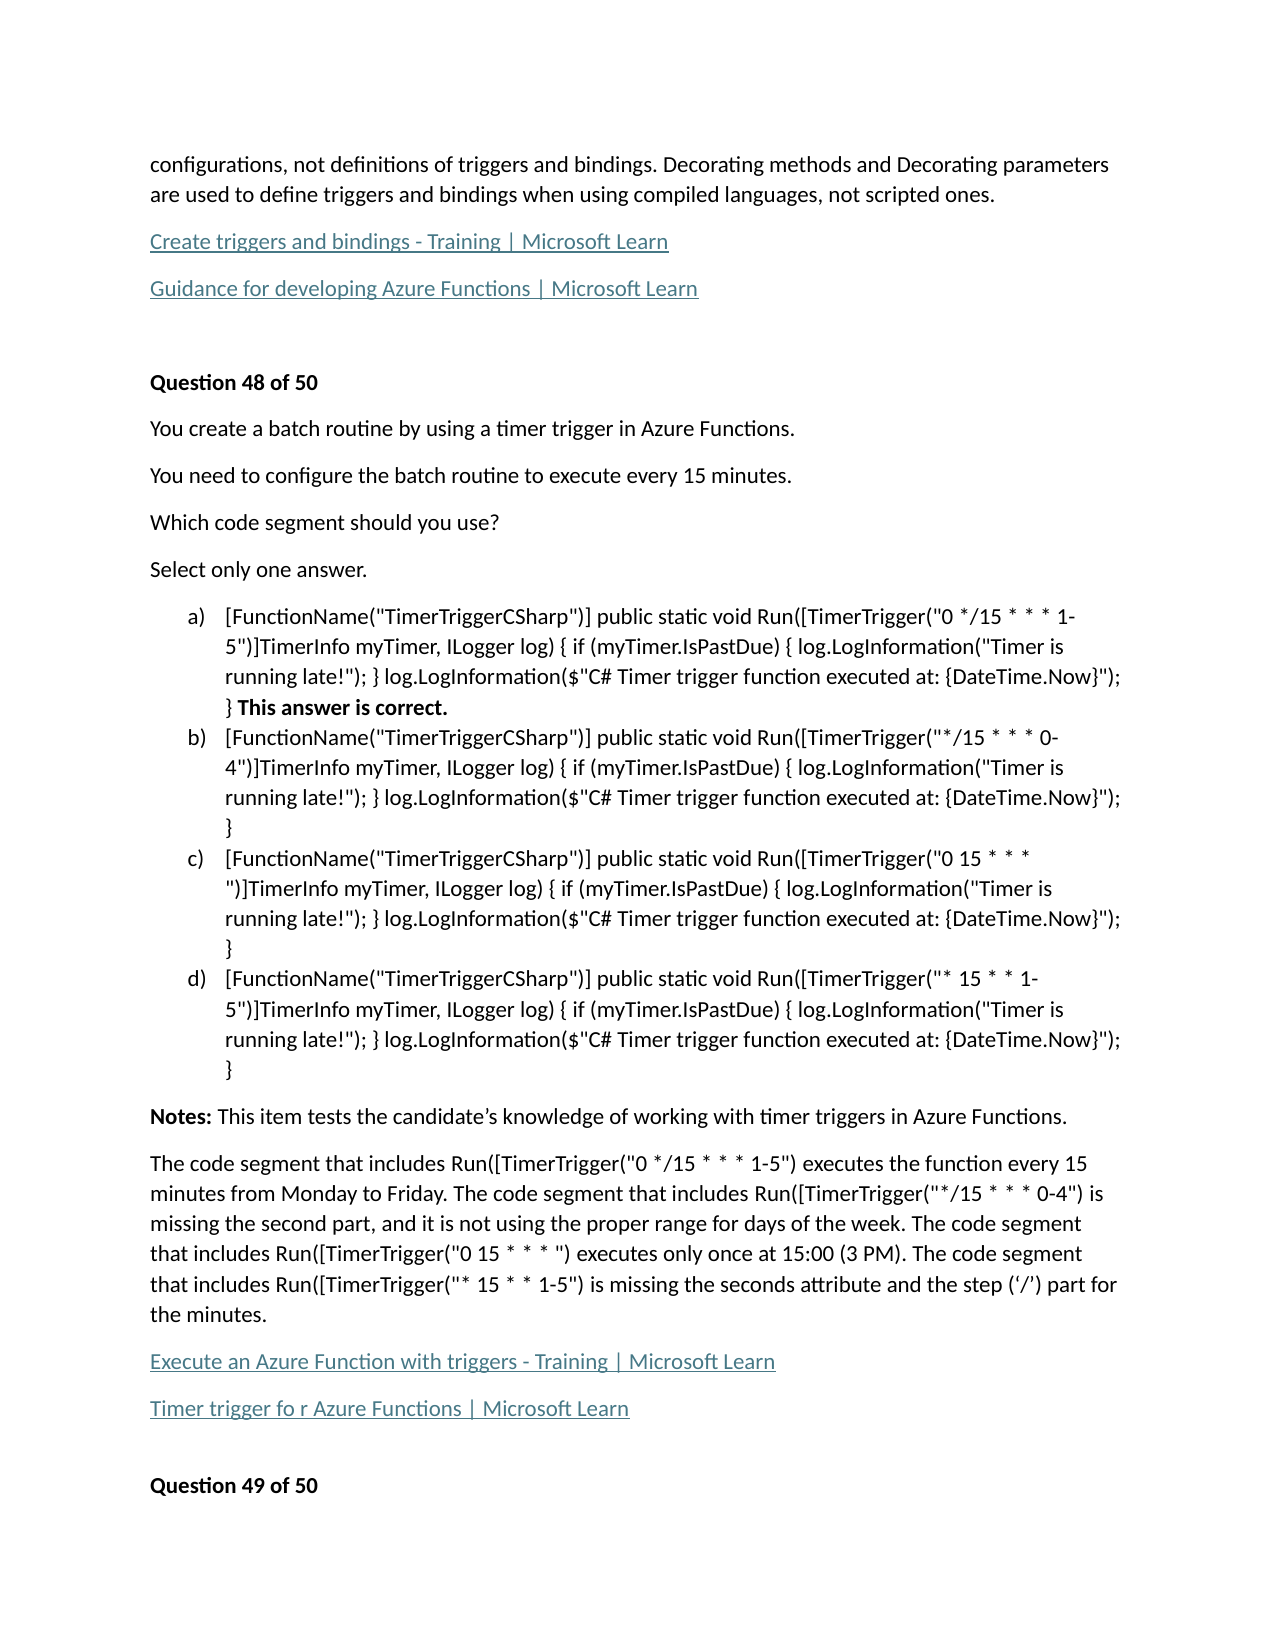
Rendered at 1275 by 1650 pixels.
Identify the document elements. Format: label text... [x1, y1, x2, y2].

text You create a batch routine by using a timer trigger in Azure Functions. [150, 414, 1125, 443]
text You need to configure the batch routine to execute every 15 minutes. [150, 461, 1125, 489]
text Notes: This item tests the candidate’s knowledge of working with timer triggers in Azure Functions. [150, 1102, 1125, 1130]
text Create triggers and bindings - Training | Microsoft Learn [150, 227, 1125, 255]
list [FunctionName("TimerTriggerCSharp")] public static void Run([TimerTrigger("* 15 * * 1-5")]TimerInfo myTimer, ILogger log) { if (myTimer.IsPastDue) { log.LogInformation("Timer is running late!"); } log.LogInformation($"C# Timer trigger function executed at: {DateTime.Now}"); } [187, 964, 1125, 1083]
text Guidance for developing Azure Functions | Microsoft Learn [150, 274, 1125, 302]
text The code segment that includes Run([TimerTrigger("0 */15 * * * 1-5") executes the function every 15 minutes from Monday to Friday. The code segment that includes Run([TimerTrigger("*/15 * * * 0-4") is missing the second part, and it is not using the proper range for days of the week. The code segment that includes Run([TimerTrigger("0 15 * * * ") executes only once at 15:00 (3 PM). The code segment that includes Run([TimerTrigger("* 15 * * 1-5") is missing the seconds attribute and the step (‘/’) part for the minutes. [150, 1149, 1125, 1328]
list [FunctionName("TimerTriggerCSharp")] public static void Run([TimerTrigger("0 15 * * * ")]TimerInfo myTimer, ILogger log) { if (myTimer.IsPastDue) { log.LogInformation("Timer is running late!"); } log.LogInformation($"C# Timer trigger function executed at: {DateTime.Now}"); } [187, 844, 1125, 962]
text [150, 150, 1125, 208]
text Execute an Azure Function with triggers - Training | Microsoft Learn [150, 1347, 1125, 1375]
text Question 48 of 50 [150, 368, 1125, 396]
list [FunctionName("TimerTriggerCSharp")] public static void Run([TimerTrigger("0 */15 * * * 1-5")]TimerInfo myTimer, ILogger log) { if (myTimer.IsPastDue) { log.LogInformation("Timer is running late!"); } log.LogInformation($"C# Timer trigger function executed at: {DateTime.Now}"); } This answer is correct. [187, 602, 1125, 721]
list [FunctionName("TimerTriggerCSharp")] public static void Run([TimerTrigger("*/15 * * * 0-4")]TimerInfo myTimer, ILogger log) { if (myTimer.IsPastDue) { log.LogInformation("Timer is running late!"); } log.LogInformation($"C# Timer trigger function executed at: {DateTime.Now}"); } [187, 723, 1125, 842]
text Which code segment should you use? [150, 508, 1125, 536]
text Timer trigger fo r Azure Functions | Microsoft Learn [150, 1394, 1125, 1422]
text Select only one answer. [150, 555, 1125, 583]
text Question 49 of 50 [150, 1441, 1125, 1499]
